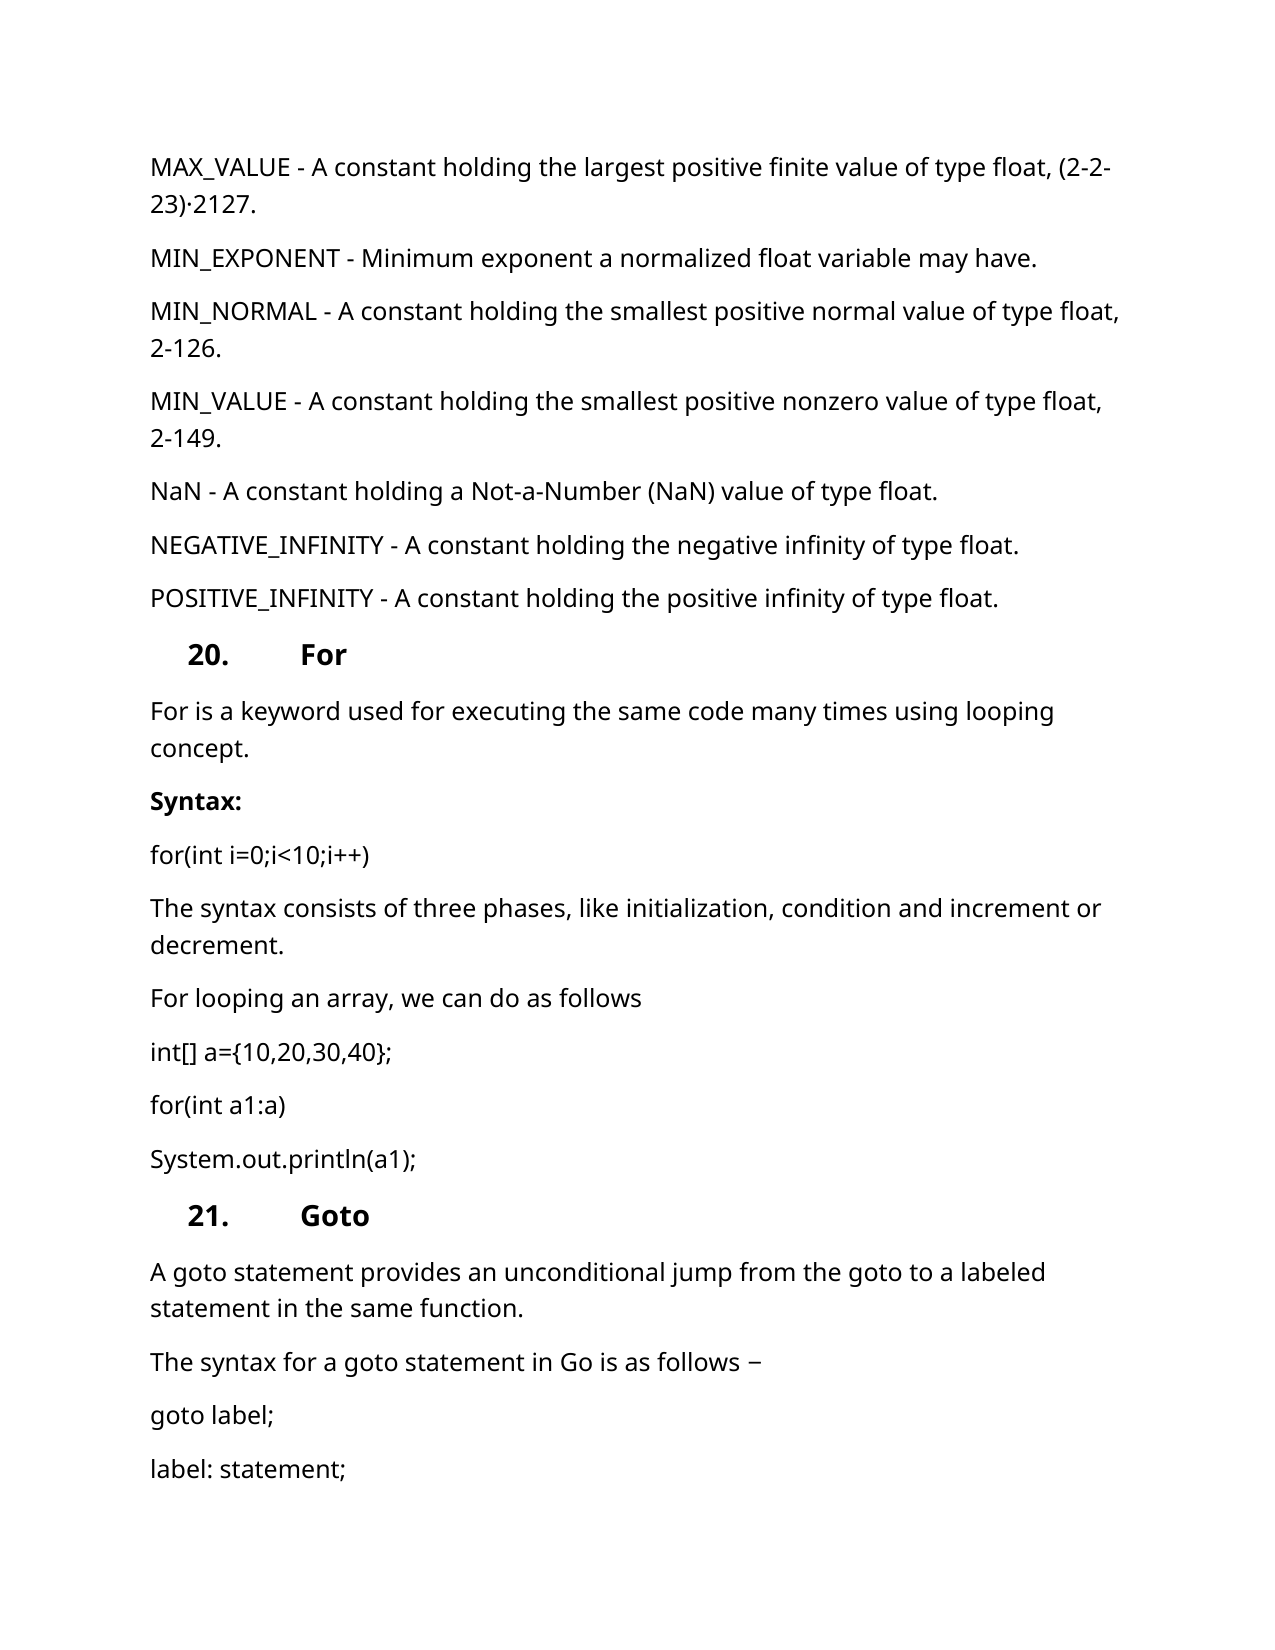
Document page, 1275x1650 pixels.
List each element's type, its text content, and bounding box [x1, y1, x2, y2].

text The syntax consists of three phases, like initialization, condition and increment or decrement. [150, 891, 1125, 962]
text MIN_VALUE - A constant holding the smallest positive nonzero value of type float, 2-149. [150, 384, 1125, 455]
text Syntax: [150, 784, 1125, 818]
text goto label; [150, 1398, 1125, 1432]
text MAX_VALUE - A constant holding the largest positive finite value of type float, (2-2-23)·2127. [150, 150, 1125, 221]
text for(int a1:a) [150, 1088, 1125, 1122]
text A goto statement provides an unconditional jump from the goto to a labeled statement in the same function. [150, 1254, 1125, 1325]
text for(int i=0;i<10;i++) [150, 837, 1125, 872]
list For [187, 634, 1125, 674]
text NEGATIVE_INFINITY - A constant holding the negative infinity of type float. [150, 527, 1125, 562]
text NaN - A constant holding a Not-a-Number (NaN) value of type float. [150, 474, 1125, 508]
list Goto [187, 1195, 1125, 1234]
text The syntax for a goto statement in Go is as follows − [150, 1344, 1125, 1379]
text For is a keyword used for executing the same code many times using looping concept. [150, 694, 1125, 765]
text label: statement; [150, 1451, 1125, 1486]
text System.out.println(a1); [150, 1141, 1125, 1176]
text int[] a={10,20,30,40}; [150, 1034, 1125, 1069]
text POSITIVE_INFINITY - A constant holding the positive infinity of type float. [150, 581, 1125, 615]
text MIN_EXPONENT - Minimum exponent a normalized float variable may have. [150, 240, 1125, 274]
text For looping an array, we can do as follows [150, 981, 1125, 1015]
text MIN_NORMAL - A constant holding the smallest positive normal value of type float, 2-126. [150, 294, 1125, 364]
